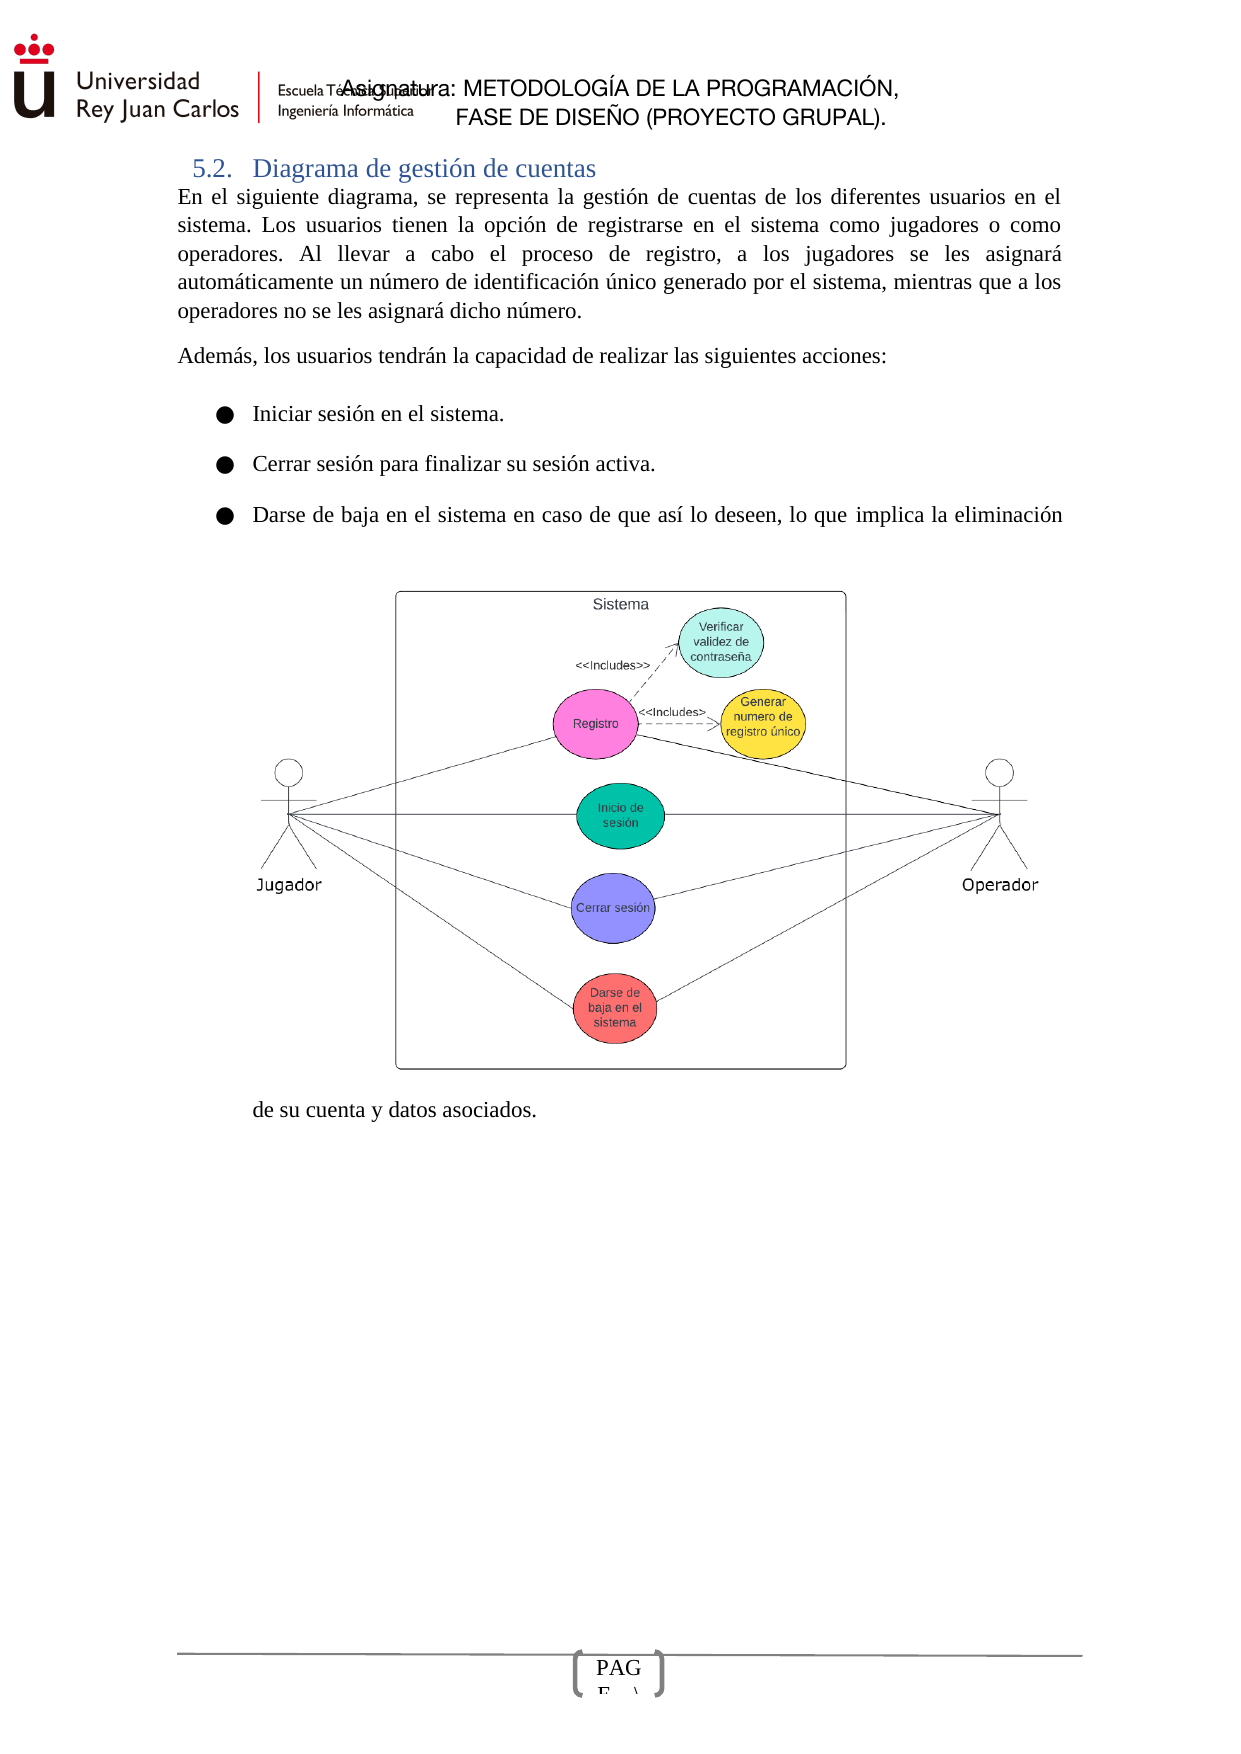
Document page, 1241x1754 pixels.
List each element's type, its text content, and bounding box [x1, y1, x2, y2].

picture [7, 27, 505, 128]
text En el siguiente diagrama, se representa la gestión de cuentas de los diferentes usuarios en el sistema. Los usuarios tienen la opción de registrarse en el sistema como jugadores o como operadores. Al llevar a cabo el proceso de registro, a los jugadores se les asignará automáticamente un número de identificación único generado por el sistema, mientras que a los operadores no se les asignará dicho número. [177, 183, 1063, 323]
list Cerrar sesión para finalizar su sesión activa. [215, 438, 1063, 485]
list Darse de baja en el sistema en caso de que así lo deseen, lo que implica la eliminación de su cuenta y datos asociados. [215, 1097, 1063, 1122]
list Darse de baja en el sistema en caso de que así lo deseen, lo que implica la eliminación de su cuenta y datos asociados. [215, 488, 1063, 563]
list Iniciar sesión en el sistema. [215, 387, 1063, 434]
subtitle Diagrama de gestión de cuentas [177, 152, 1063, 183]
text Además, los usuarios tendrán la capacidad de realizar las siguientes acciones: [177, 342, 1063, 368]
picture [177, 563, 1111, 1097]
